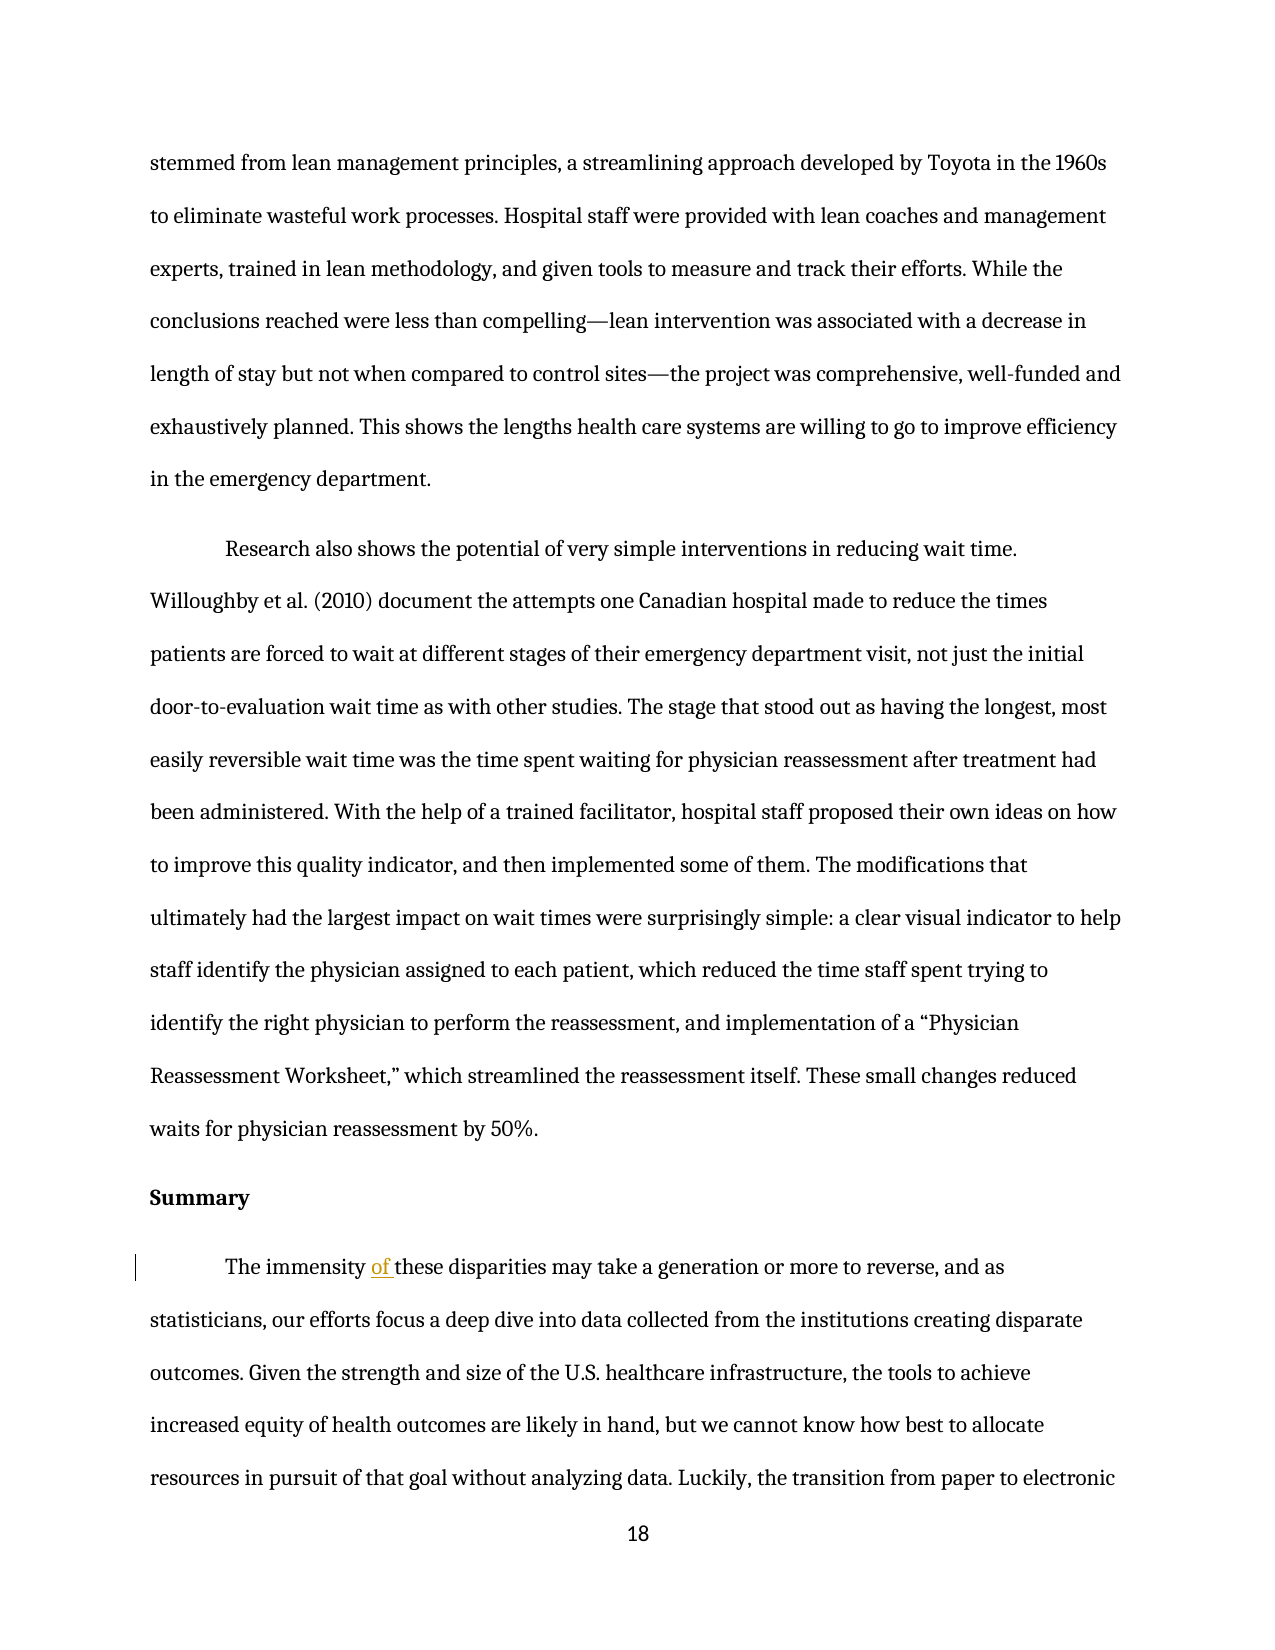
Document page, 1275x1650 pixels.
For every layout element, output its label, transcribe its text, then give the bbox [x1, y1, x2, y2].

text Summary [150, 1185, 1125, 1211]
text Research also shows the potential of very simple interventions in reducing wait time. Willoughby et al. (2010) document the attempts one Canadian hospital made to reduce the times patients are forced to wait at different stages of their emergency department visit, not just the initial door-to-evaluation wait time as with other studies. The stage that stood out as having the longest, most easily reversible wait time was the time spent waiting for physician reassessment after treatment had been administered. With the help of a trained facilitator, hospital staff proposed their own ideas on how to improve this quality indicator, and then implemented some of them. The modifications that ultimately had the largest impact on wait times were surprisingly simple: a clear visual indicator to help staff identify the physician assigned to each patient, which reduced the time staff spent trying to identify the right physician to perform the reassessment, and implementation of a “Physician Reassessment Worksheet,” which streamlined the reassessment itself. These small changes reduced waits for physician reassessment by 50%. [150, 536, 1125, 1142]
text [150, 150, 1125, 493]
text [150, 1254, 1125, 1491]
